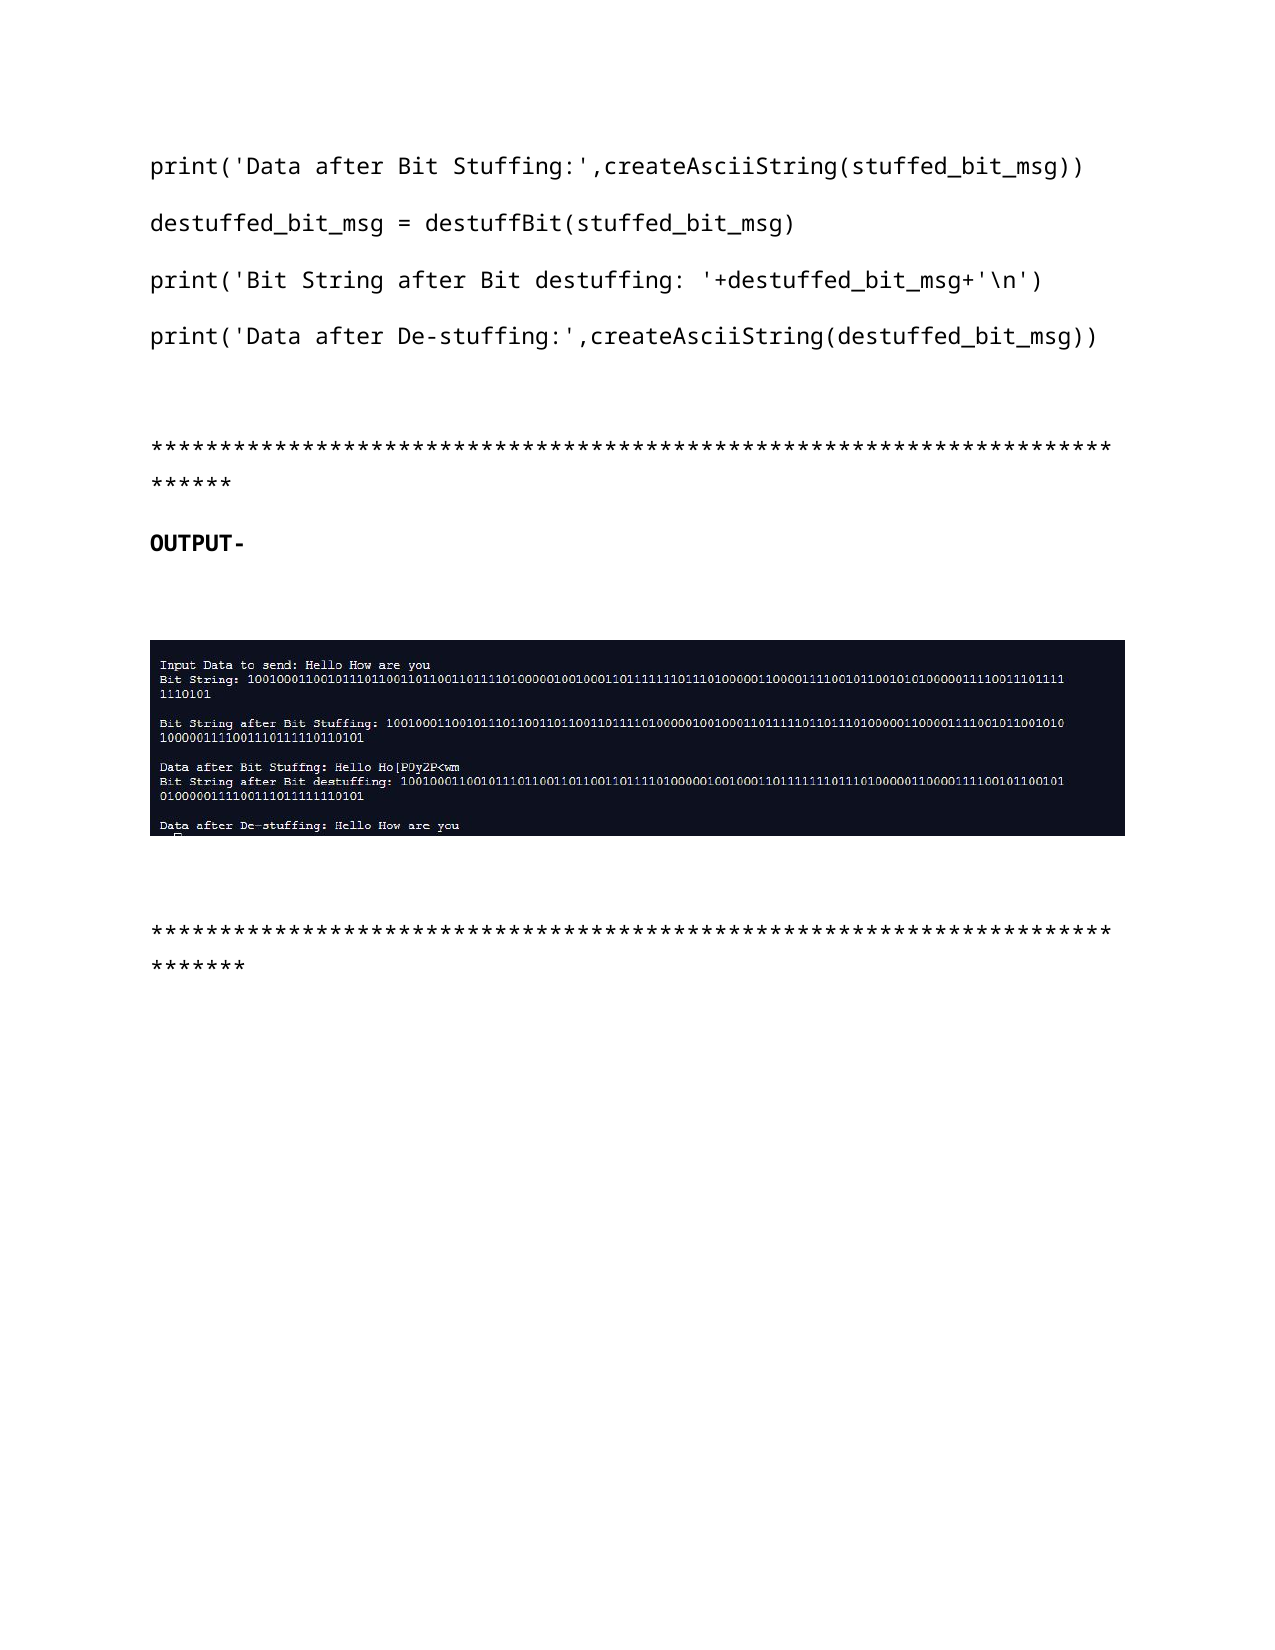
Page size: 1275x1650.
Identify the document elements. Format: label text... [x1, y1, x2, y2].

text print('Data after Bit Stuffing:',createAsciiString(stuffed_bit_msg)) [150, 150, 1125, 181]
text **************************************************************************** [150, 434, 1125, 501]
text destuffed_bit_msg = destuffBit(stuffed_bit_msg) [150, 207, 1125, 238]
text print('Bit String after Bit destuffing: '+destuffed_bit_msg+'\n') [150, 263, 1125, 295]
picture [150, 640, 1125, 836]
text ***************************************************************************** [150, 917, 1125, 985]
text print('Data after De-stuffing:',createAsciiString(destuffed_bit_msg)) [150, 320, 1125, 352]
text OUTPUT- [150, 527, 1125, 558]
